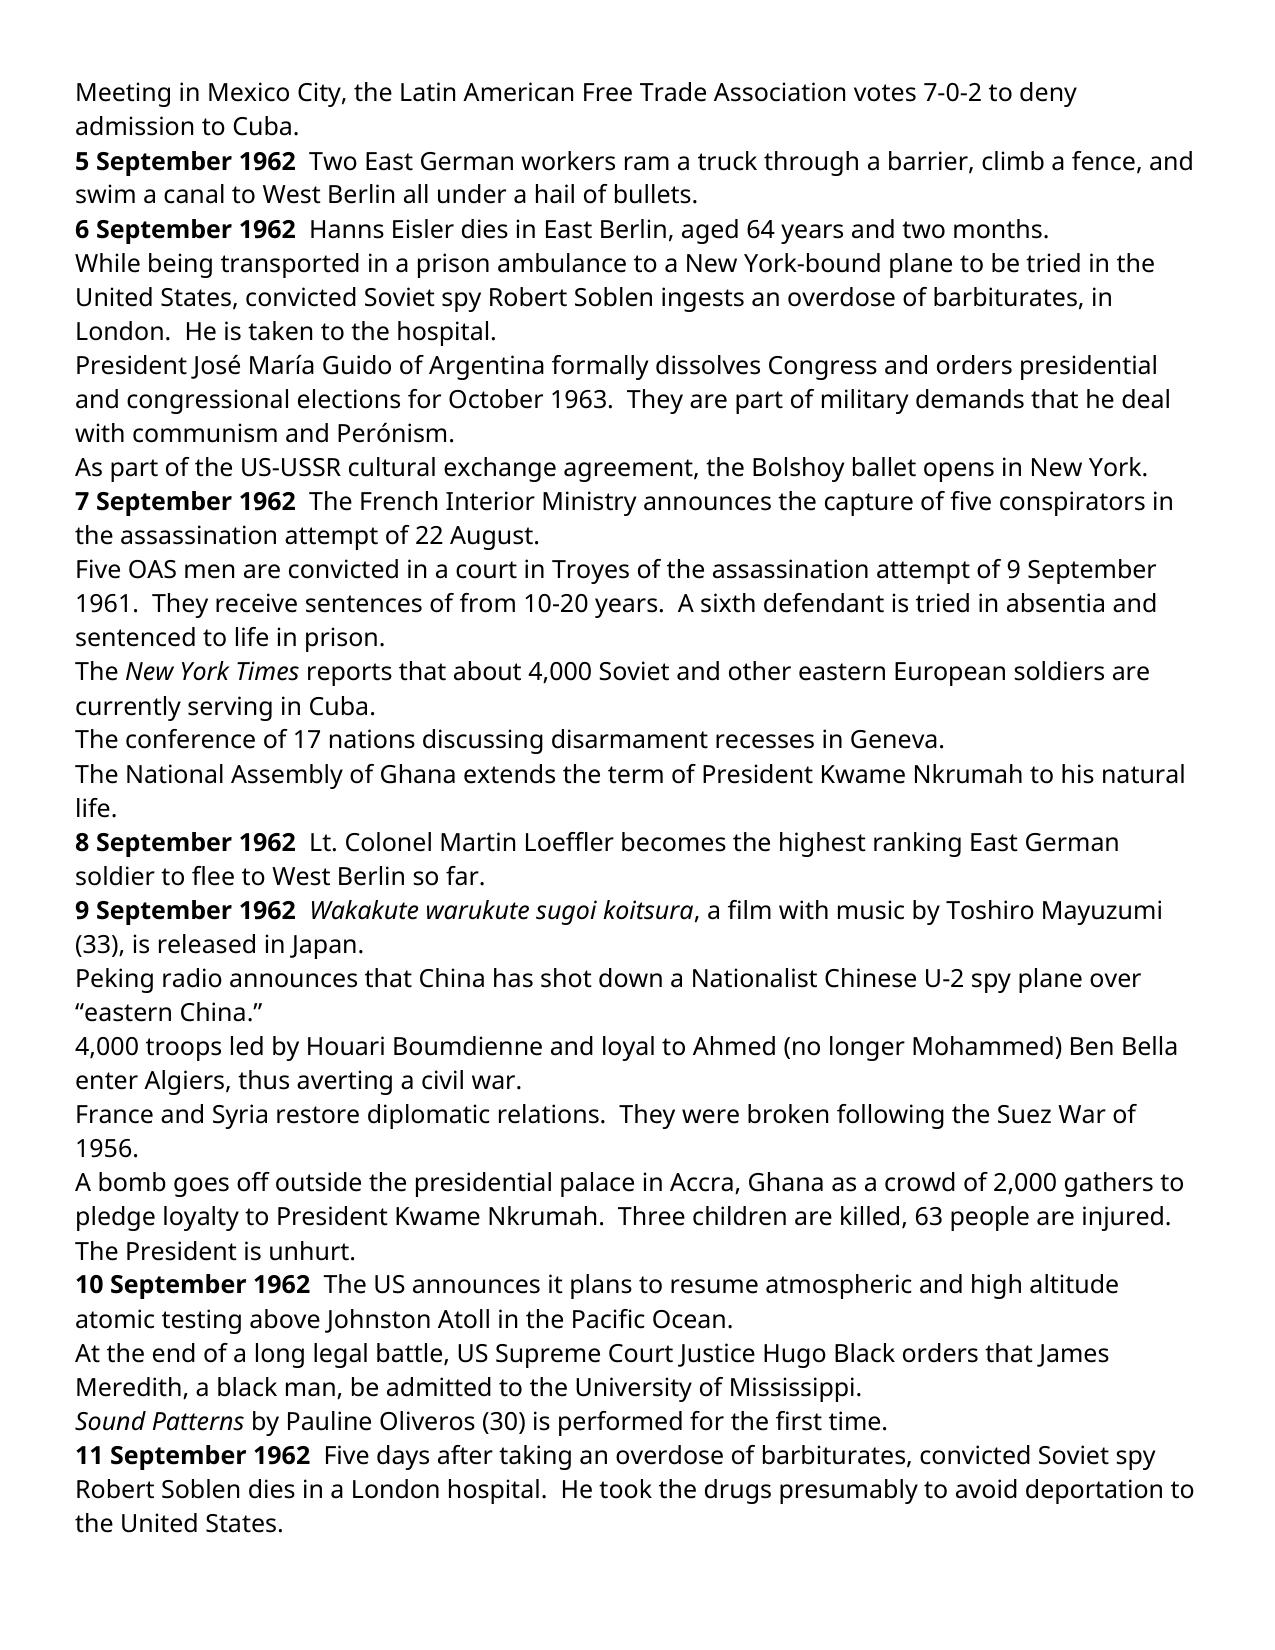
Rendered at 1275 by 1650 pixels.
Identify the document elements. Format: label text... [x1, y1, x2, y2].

text 6 September 1962 Hanns Eisler dies in East Berlin, aged 64 years and two months. [75, 211, 1200, 245]
text At the end of a long legal battle, US Supreme Court Justice Hugo Black orders that James Meredith, a black man, be admitted to the University of Mississippi. [75, 1335, 1200, 1403]
text Peking radio announces that China has shot down a Nationalist Chinese U-2 spy plane over “eastern China.” [75, 961, 1200, 1029]
text While being transported in a prison ambulance to a New York-bound plane to be tried in the United States, convicted Soviet spy Robert Soblen ingests an overdose of barbiturates, in London. He is taken to the hospital. [75, 245, 1200, 347]
text Sound Patterns by Pauline Oliveros (30) is performed for the first time. [75, 1403, 1200, 1437]
text President José María Guido of Argentina formally dissolves Congress and orders presidential and congressional elections for October 1963. They are part of military demands that he deal with communism and Perónism. [75, 347, 1200, 450]
text 8 September 1962 Lt. Colonel Martin Loeffler becomes the highest ranking East German soldier to flee to West Berlin so far. [75, 824, 1200, 892]
text The conference of 17 nations discussing disarmament recesses in Geneva. [75, 722, 1200, 756]
text 10 September 1962 The US announces it plans to resume atmospheric and high altitude atomic testing above Johnston Atoll in the Pacific Ocean. [75, 1267, 1200, 1335]
text Five OAS men are convicted in a court in Troyes of the assassination attempt of 9 September 1961. They receive sentences of from 10-20 years. A sixth defendant is tried in absentia and sentenced to life in prison. [75, 552, 1200, 654]
text 4,000 troops led by Houari Boumdienne and loyal to Ahmed (no longer Mohammed) Ben Bella enter Algiers, thus averting a civil war. [75, 1029, 1200, 1097]
text 11 September 1962 Five days after taking an overdose of barbiturates, convicted Soviet spy Robert Soblen dies in a London hospital. He took the drugs presumably to avoid deportation to the United States. [75, 1437, 1200, 1540]
text The National Assembly of Ghana extends the term of President Kwame Nkrumah to his natural life. [75, 756, 1200, 824]
text The New York Times reports that about 4,000 Soviet and other eastern European soldiers are currently serving in Cuba. [75, 654, 1200, 722]
text 9 September 1962 Wakakute warukute sugoi koitsura, a film with music by Toshiro Mayuzumi (33), is released in Japan. [75, 892, 1200, 961]
text Meeting in Mexico City, the Latin American Free Trade Association votes 7-0-2 to deny admission to Cuba. [75, 75, 1200, 143]
text France and Syria restore diplomatic relations. They were broken following the Suez War of 1956. [75, 1097, 1200, 1165]
text A bomb goes off outside the presidential palace in Accra, Ghana as a crowd of 2,000 gathers to pledge loyalty to President Kwame Nkrumah. Three children are killed, 63 people are injured. The President is unhurt. [75, 1165, 1200, 1267]
text 7 September 1962 The French Interior Ministry announces the capture of five conspirators in the assassination attempt of 22 August. [75, 484, 1200, 552]
text 5 September 1962 Two East German workers ram a truck through a barrier, climb a fence, and swim a canal to West Berlin all under a hail of bullets. [75, 143, 1200, 211]
text As part of the US-USSR cultural exchange agreement, the Bolshoy ballet opens in New York. [75, 450, 1200, 484]
